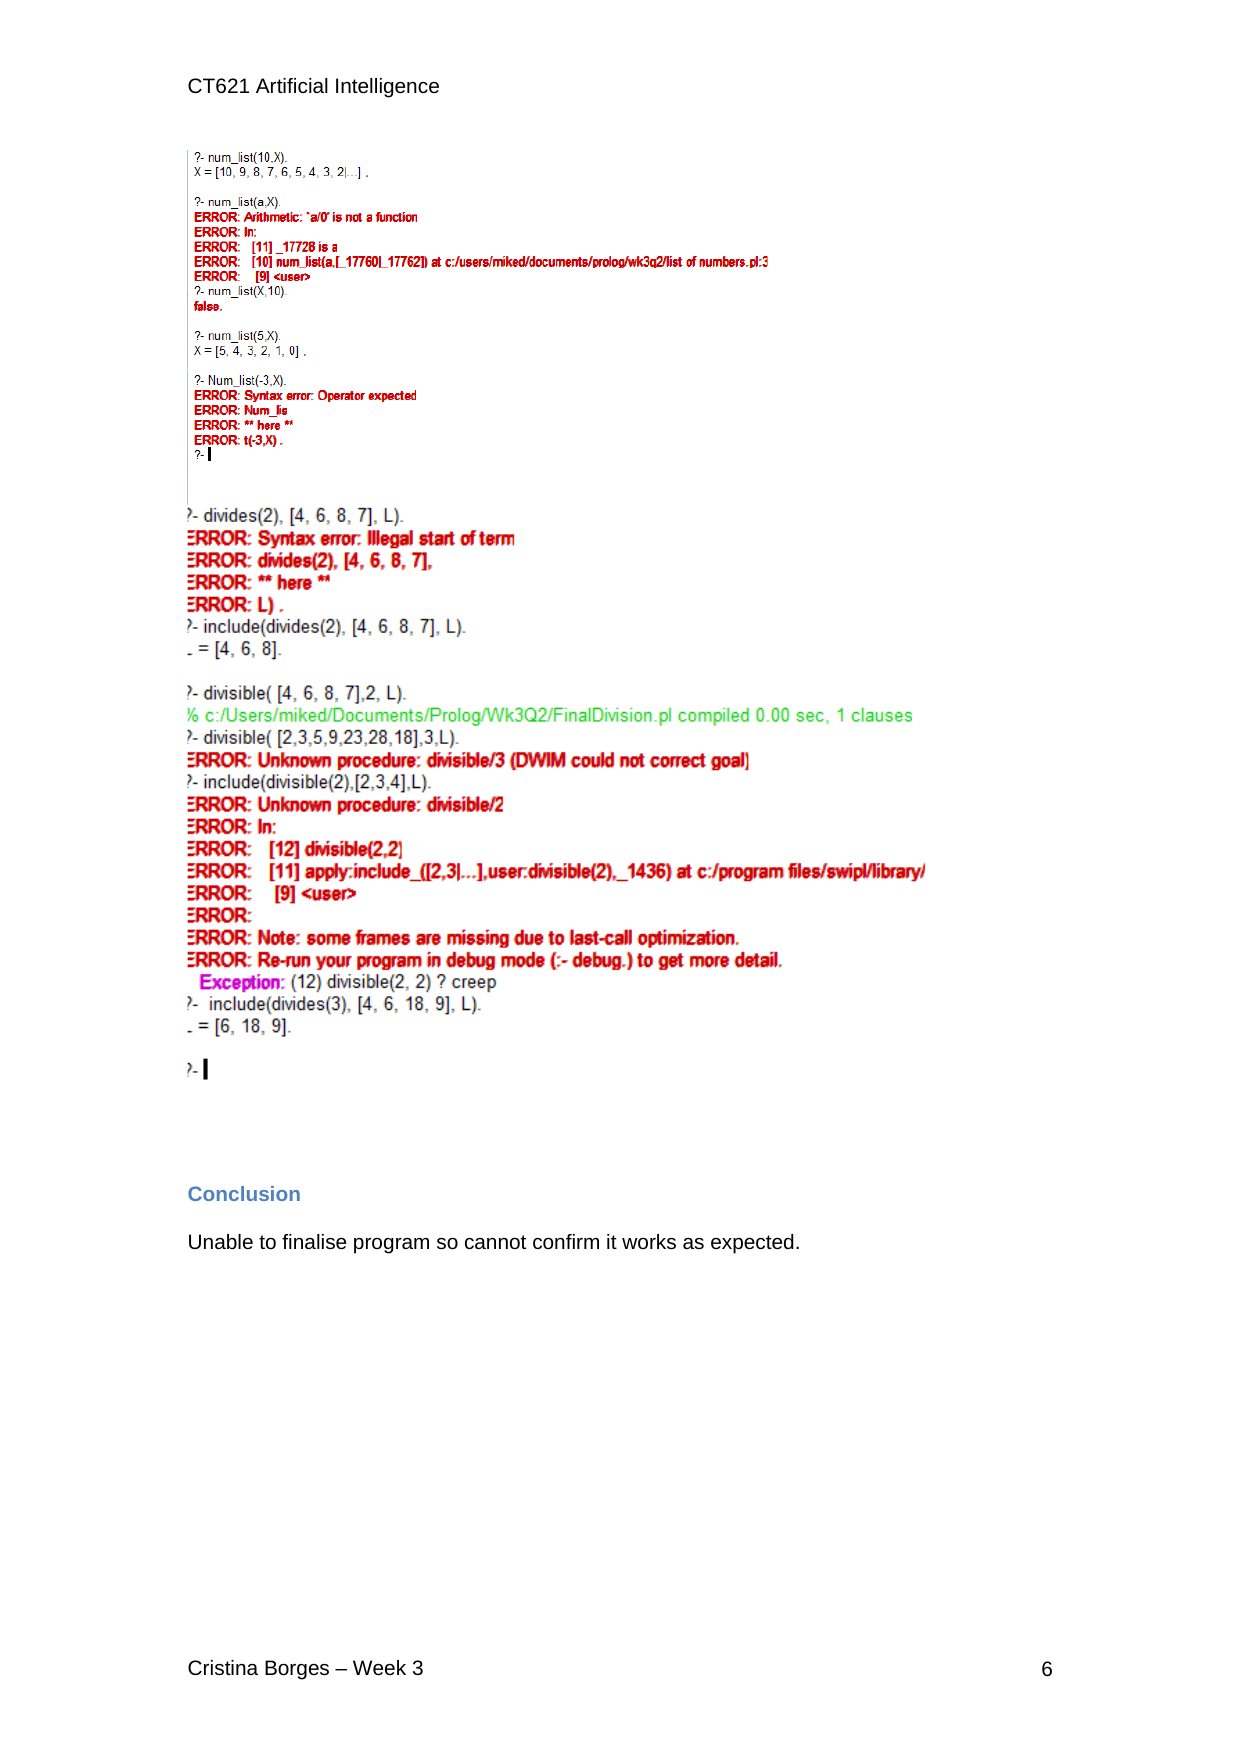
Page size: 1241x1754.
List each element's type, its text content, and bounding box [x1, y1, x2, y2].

picture [187, 150, 926, 1138]
subtitle Conclusion [187, 1182, 1053, 1206]
text Unable to finalise program so cannot confirm it works as expected. [187, 1230, 1053, 1254]
